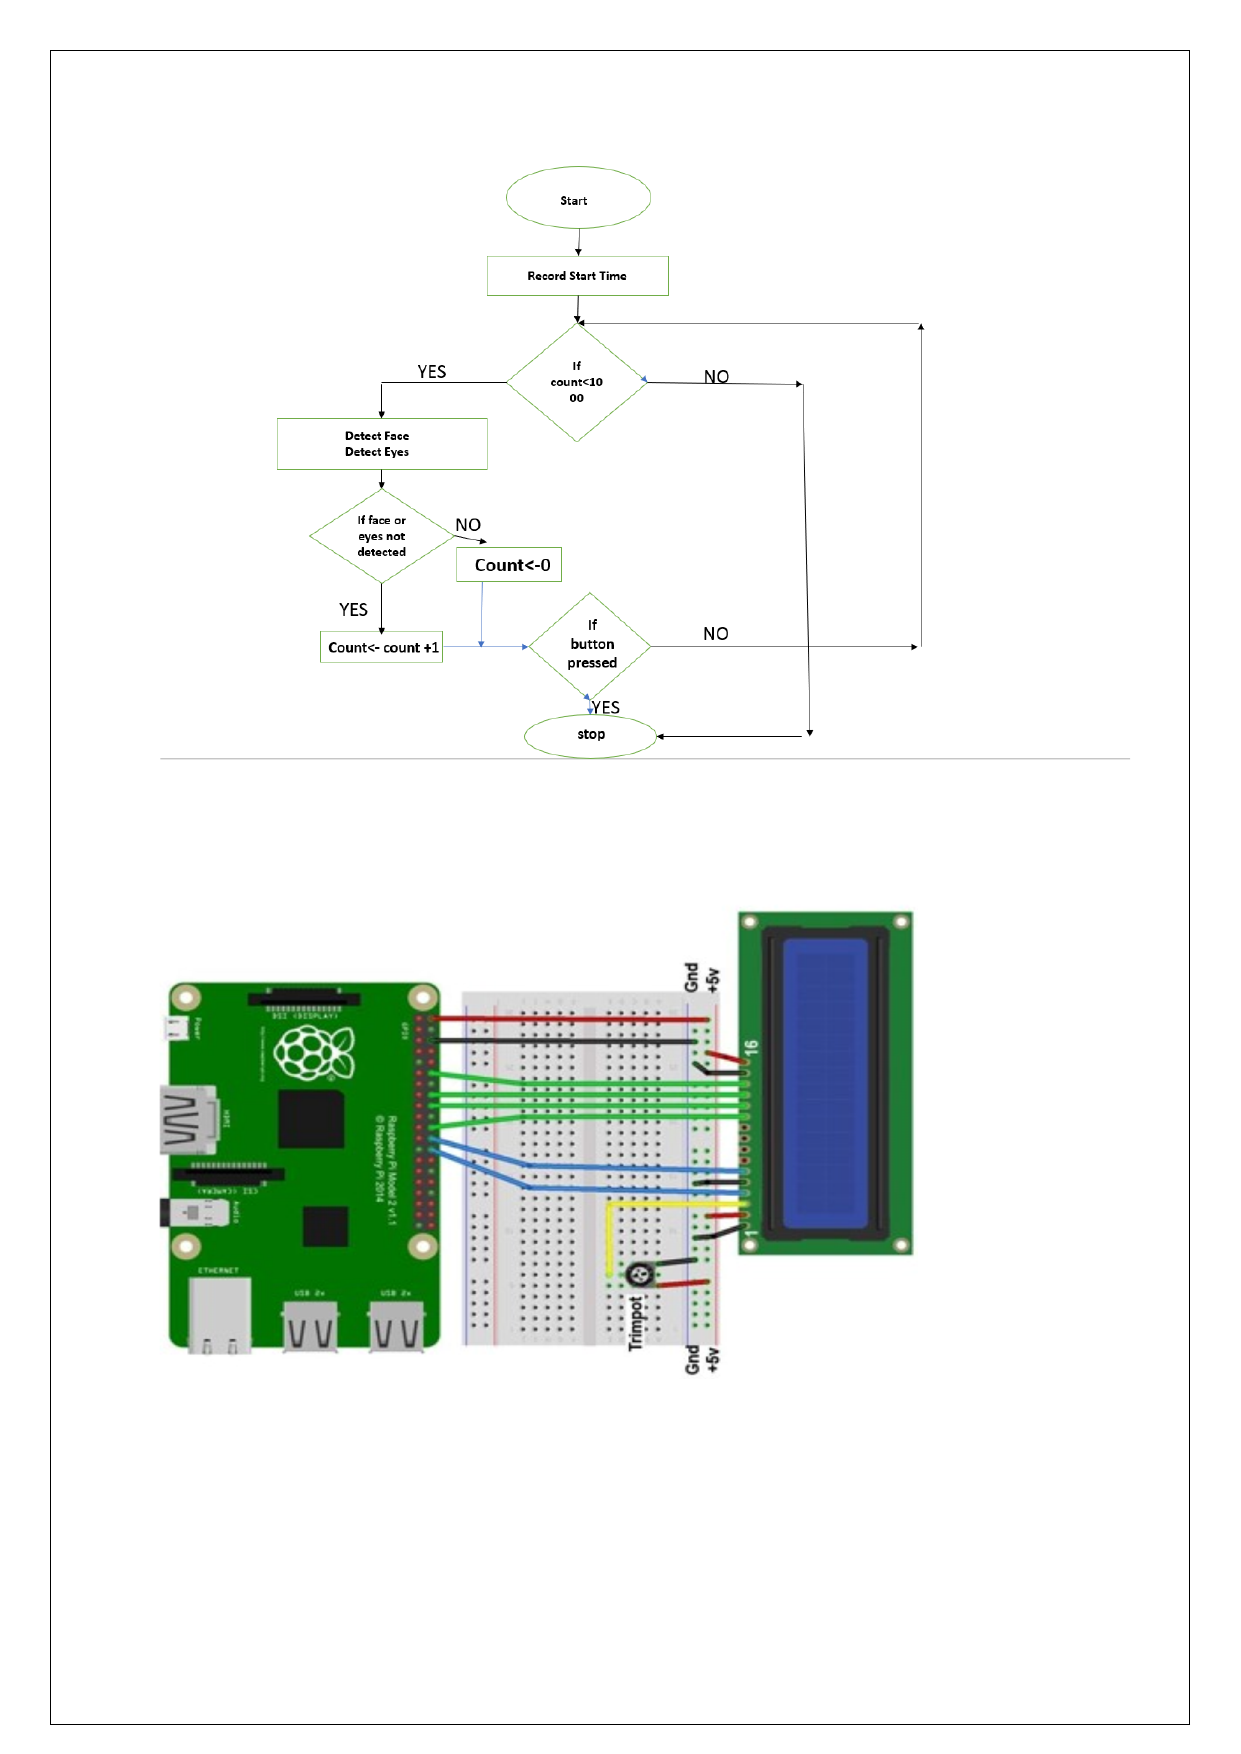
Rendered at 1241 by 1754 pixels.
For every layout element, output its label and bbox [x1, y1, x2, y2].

picture [161, 905, 918, 1379]
picture [160, 164, 1130, 760]
